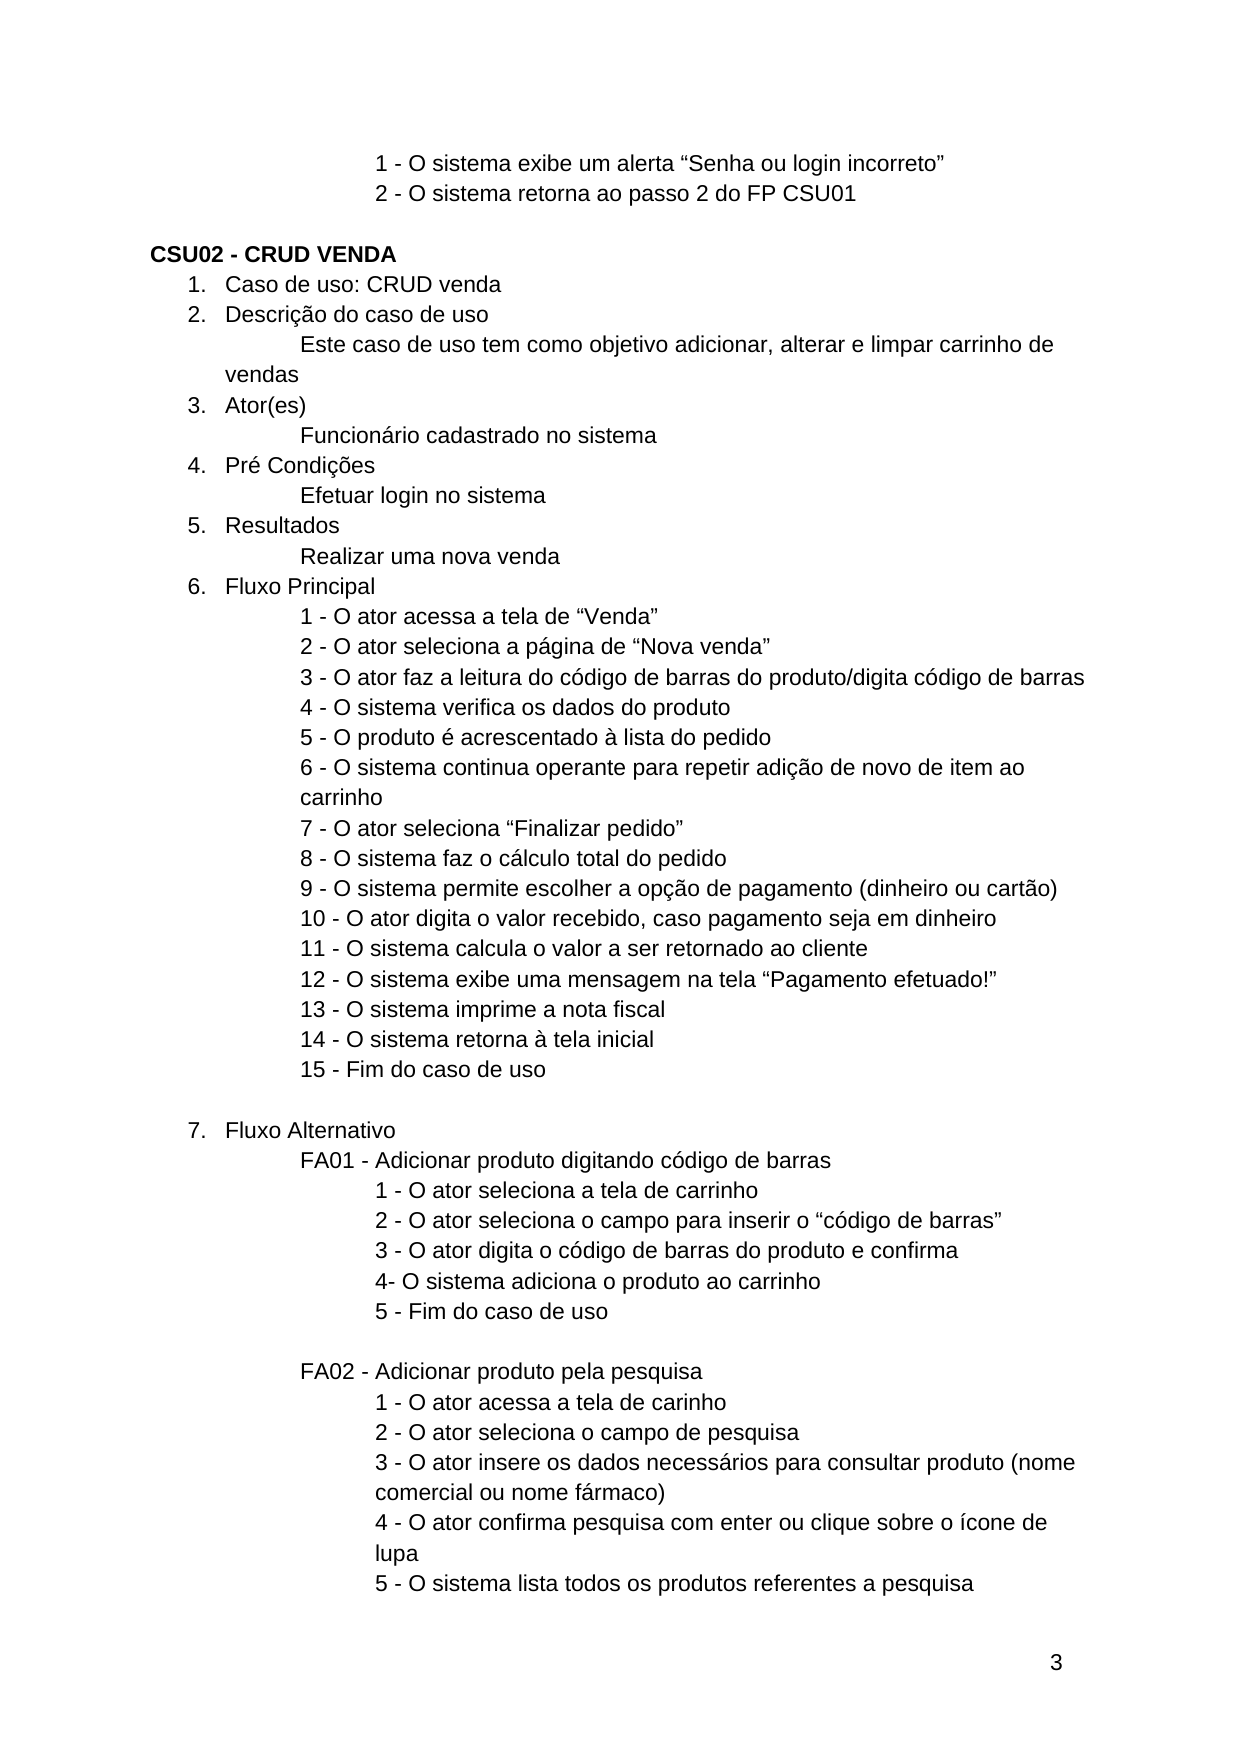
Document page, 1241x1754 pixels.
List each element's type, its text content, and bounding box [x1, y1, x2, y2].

text 1 - O ator acessa a tela de “Venda” [300, 603, 1090, 629]
text 2 - O ator seleciona o campo para inserir o “código de barras” [375, 1207, 1090, 1234]
list Caso de uso: CRUD venda [187, 271, 1090, 297]
text 4 - O sistema verifica os dados do produto [225, 694, 1090, 720]
text 5 - Fim do caso de uso [375, 1298, 1090, 1324]
text 15 - Fim do caso de uso [300, 1056, 1090, 1083]
text 1 - O ator acessa a tela de carinho [300, 1388, 1090, 1415]
text 4- O sistema adiciona o produto ao carrinho [375, 1268, 1090, 1294]
subtitle CSU02 - CRUD VENDA [150, 241, 1090, 267]
list Descrição do caso de uso [187, 301, 1090, 327]
list Resultados [187, 512, 1090, 539]
list Ator(es) [187, 392, 1090, 418]
text FA02 - Adicionar produto pela pesquisa [225, 1358, 1090, 1385]
text Realizar uma nova venda [225, 543, 1090, 569]
list Fluxo Principal [187, 573, 1090, 599]
text 3 - O ator digita o código de barras do produto e confirma [375, 1237, 1090, 1264]
text 1 - O ator seleciona a tela de carrinho [225, 1177, 1090, 1203]
text 3 - O ator faz a leitura do código de barras do produto/digita código de barras [300, 663, 1090, 690]
text 5 - O sistema lista todos os produtos referentes a pesquisa [375, 1570, 1090, 1596]
text 2 - O ator seleciona a página de “Nova venda” [300, 633, 1090, 660]
text 6 - O sistema continua operante para repetir adição de novo de item ao carrinho [300, 754, 1090, 811]
text FA01 - Adicionar produto digitando código de barras [225, 1147, 1090, 1173]
text 8 - O sistema faz o cálculo total do pedido [300, 845, 1090, 871]
text 4 - O ator confirma pesquisa com enter ou clique sobre o ícone de lupa [375, 1509, 1090, 1566]
text 9 - O sistema permite escolher a opção de pagamento (dinheiro ou cartão) [300, 875, 1090, 901]
list Pré Condições [187, 452, 1090, 478]
text Este caso de uso tem como objetivo adicionar, alterar e limpar carrinho de vendas [225, 331, 1090, 388]
text Efetuar login no sistema [300, 482, 1090, 509]
text 11 - O sistema calcula o valor a ser retornado ao cliente [300, 935, 1090, 962]
text 14 - O sistema retorna à tela inicial [300, 1026, 1090, 1052]
text Funcionário cadastrado no sistema [300, 422, 1090, 448]
text 7 - O ator seleciona “Finalizar pedido” [300, 814, 1090, 841]
text 1 - O sistema exibe um alerta “Senha ou login incorreto” [225, 150, 1090, 176]
text 3 - O ator insere os dados necessários para consultar produto (nome comercial ou nome fármaco) [375, 1449, 1090, 1506]
text 2 - O ator seleciona o campo de pesquisa [375, 1419, 1090, 1445]
text 10 - O ator digita o valor recebido, caso pagamento seja em dinheiro [300, 905, 1090, 932]
text 13 - O sistema imprime a nota fiscal [225, 996, 1090, 1022]
text 5 - O produto é acrescentado à lista do pedido [225, 724, 1090, 750]
text 2 - O sistema retorna ao passo 2 do FP CSU01 [225, 180, 1090, 207]
text 12 - O sistema exibe uma mensagem na tela “Pagamento efetuado!” [300, 966, 1090, 992]
list Fluxo Alternativo [187, 1117, 1090, 1143]
